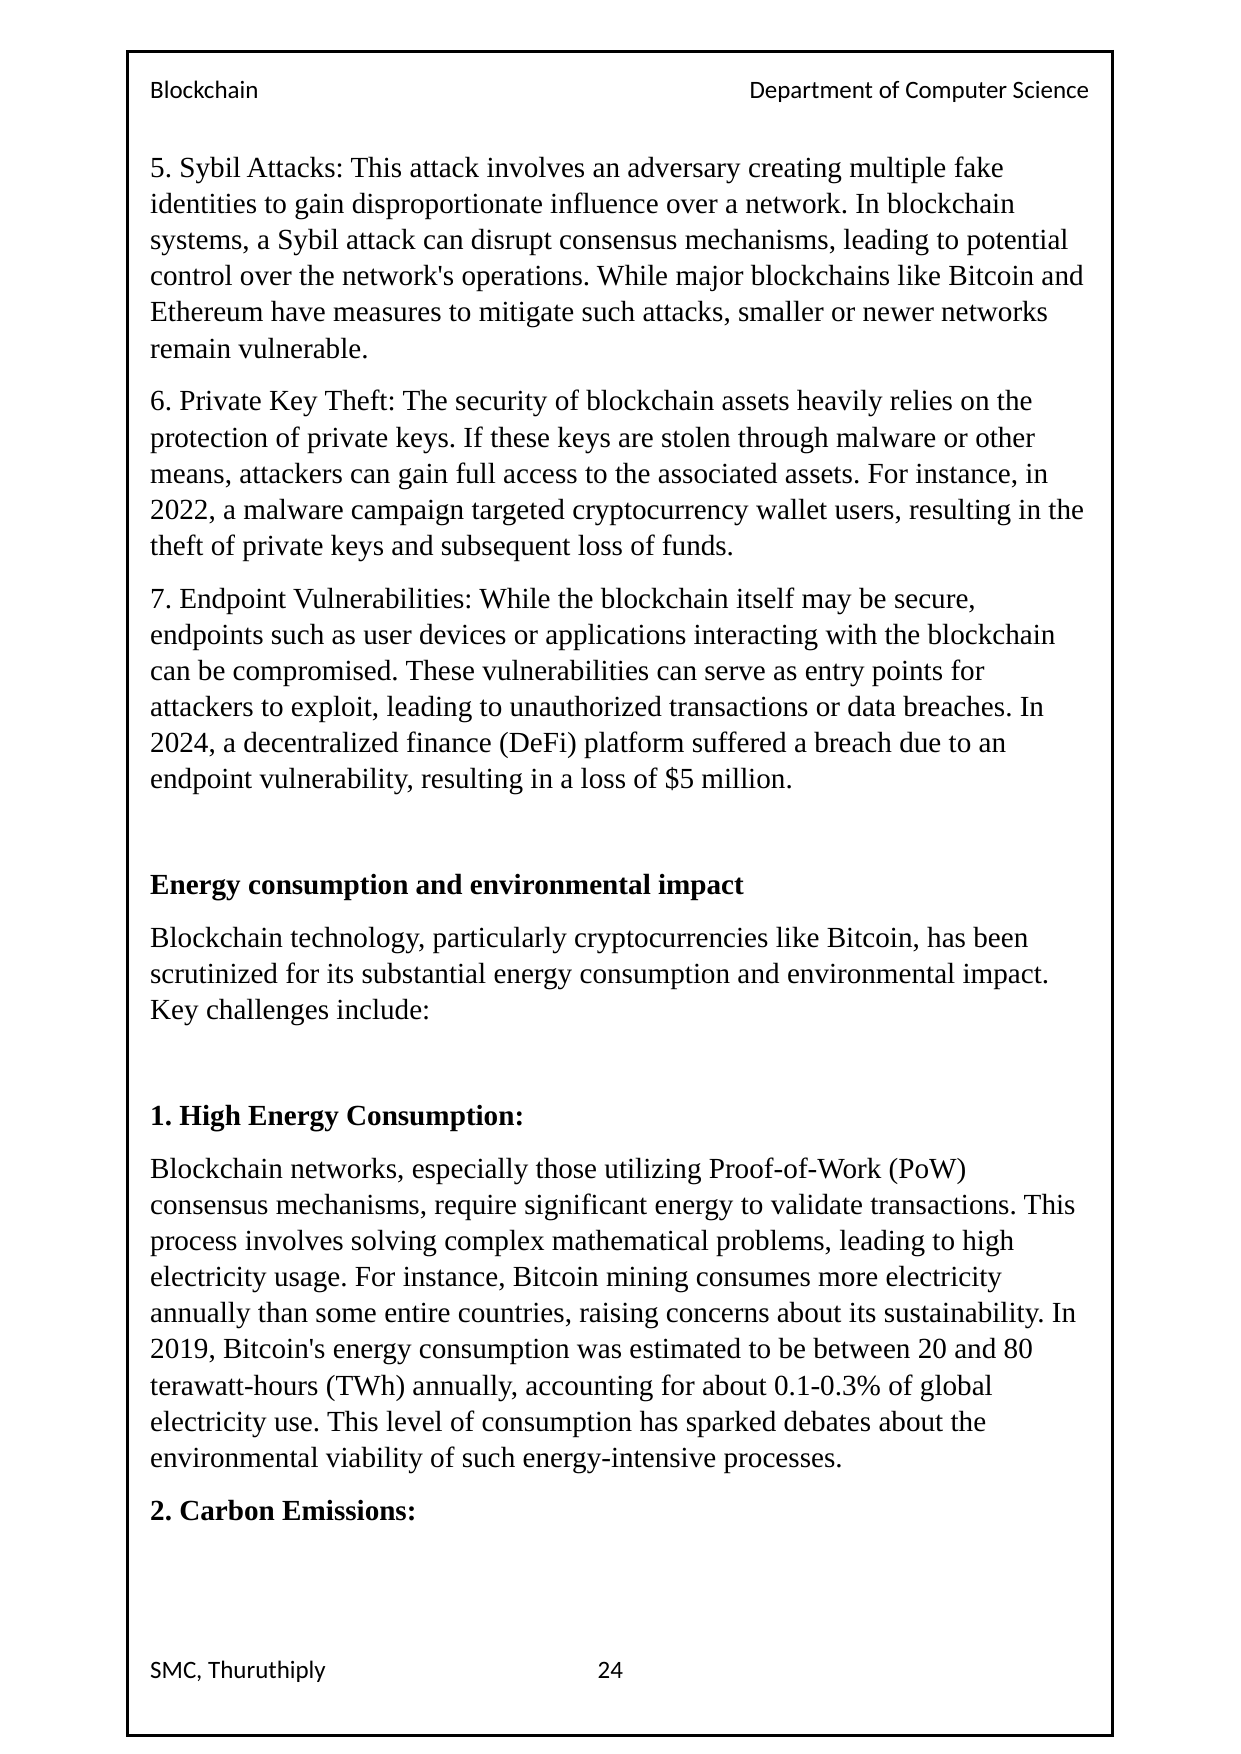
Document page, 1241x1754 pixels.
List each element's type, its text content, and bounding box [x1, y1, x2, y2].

text 5. Sybil Attacks: This attack involves an adversary creating multiple fake identities to gain disproportionate influence over a network. In blockchain systems, a Sybil attack can disrupt consensus mechanisms, leading to potential control over the network's operations. While major blockchains like Bitcoin and Ethereum have measures to mitigate such attacks, smaller or newer networks remain vulnerable. [150, 150, 1095, 364]
text 1. High Energy Consumption: [150, 1098, 1000, 1132]
text 7. Endpoint Vulnerabilities: While the blockchain itself may be secure, endpoints such as user devices or applications interacting with the blockchain can be compromised. These vulnerabilities can serve as entry points for attackers to exploit, leading to unauthorized transactions or data breaches. In 2024, a decentralized finance (DeFi) platform suffered a breach due to an endpoint vulnerability, resulting in a loss of $5 million. [150, 581, 1095, 795]
text Energy consumption and environmental impact [150, 867, 1000, 901]
text 2. Carbon Emissions: [150, 1493, 1000, 1526]
text 6. Private Key Theft: The security of blockchain assets heavily relies on the protection of private keys. If these keys are stolen through malware or other means, attackers can gain full access to the associated assets. For instance, in 2022, a malware campaign targeted cryptocurrency wallet users, resulting in the theft of private keys and subsequent loss of funds. [150, 383, 1095, 562]
text Blockchain technology, particularly cryptocurrencies like Bitcoin, has been scrutinized for its substantial energy consumption and environmental impact. Key challenges include: [150, 920, 1066, 1026]
